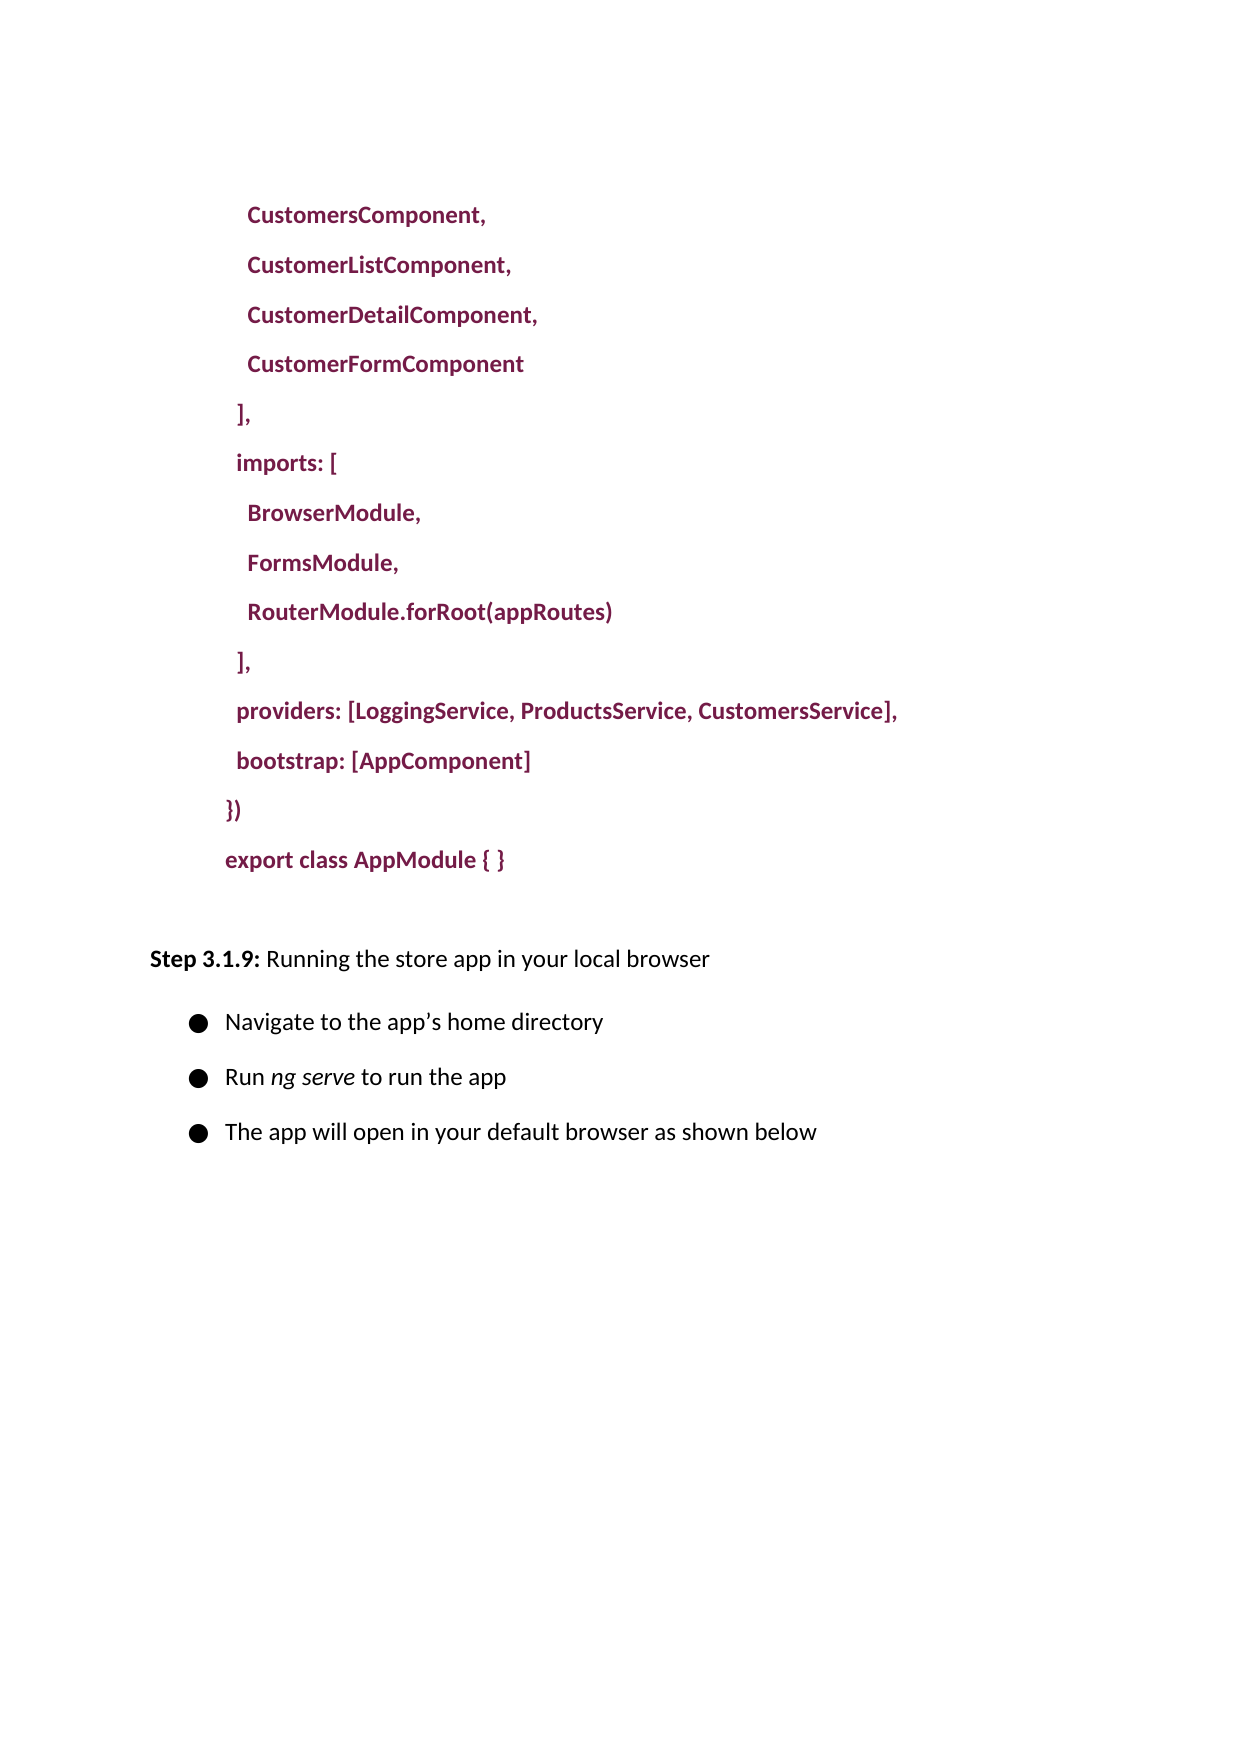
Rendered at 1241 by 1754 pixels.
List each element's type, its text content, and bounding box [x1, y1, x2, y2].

text CustomerFormComponent [225, 348, 1090, 379]
text CustomersComponent, [225, 199, 1090, 230]
text export class AppModule { } [225, 844, 1090, 875]
text providers: [LoggingService, ProductsService, CustomersService], [225, 695, 1090, 726]
list The app will open in your default browser as shown below [187, 1103, 1090, 1155]
text FormsModule, [225, 547, 1090, 577]
list Navigate to the app’s home directory [187, 993, 1090, 1044]
text CustomerDetailComponent, [225, 299, 1090, 329]
text RouterModule.forRoot(appRoutes) [225, 596, 1090, 627]
text imports: [ [225, 447, 1090, 478]
text CustomerListComponent, [225, 249, 1090, 280]
text BrowserModule, [225, 497, 1090, 528]
text ], [225, 646, 1090, 676]
list Run ng serve to run the app [187, 1048, 1090, 1099]
text bootstrap: [AppComponent] [225, 745, 1090, 776]
text }) [225, 794, 1090, 825]
text ], [225, 398, 1090, 428]
text Step 3.1.9: Running the store app in your local browser [150, 943, 1090, 974]
